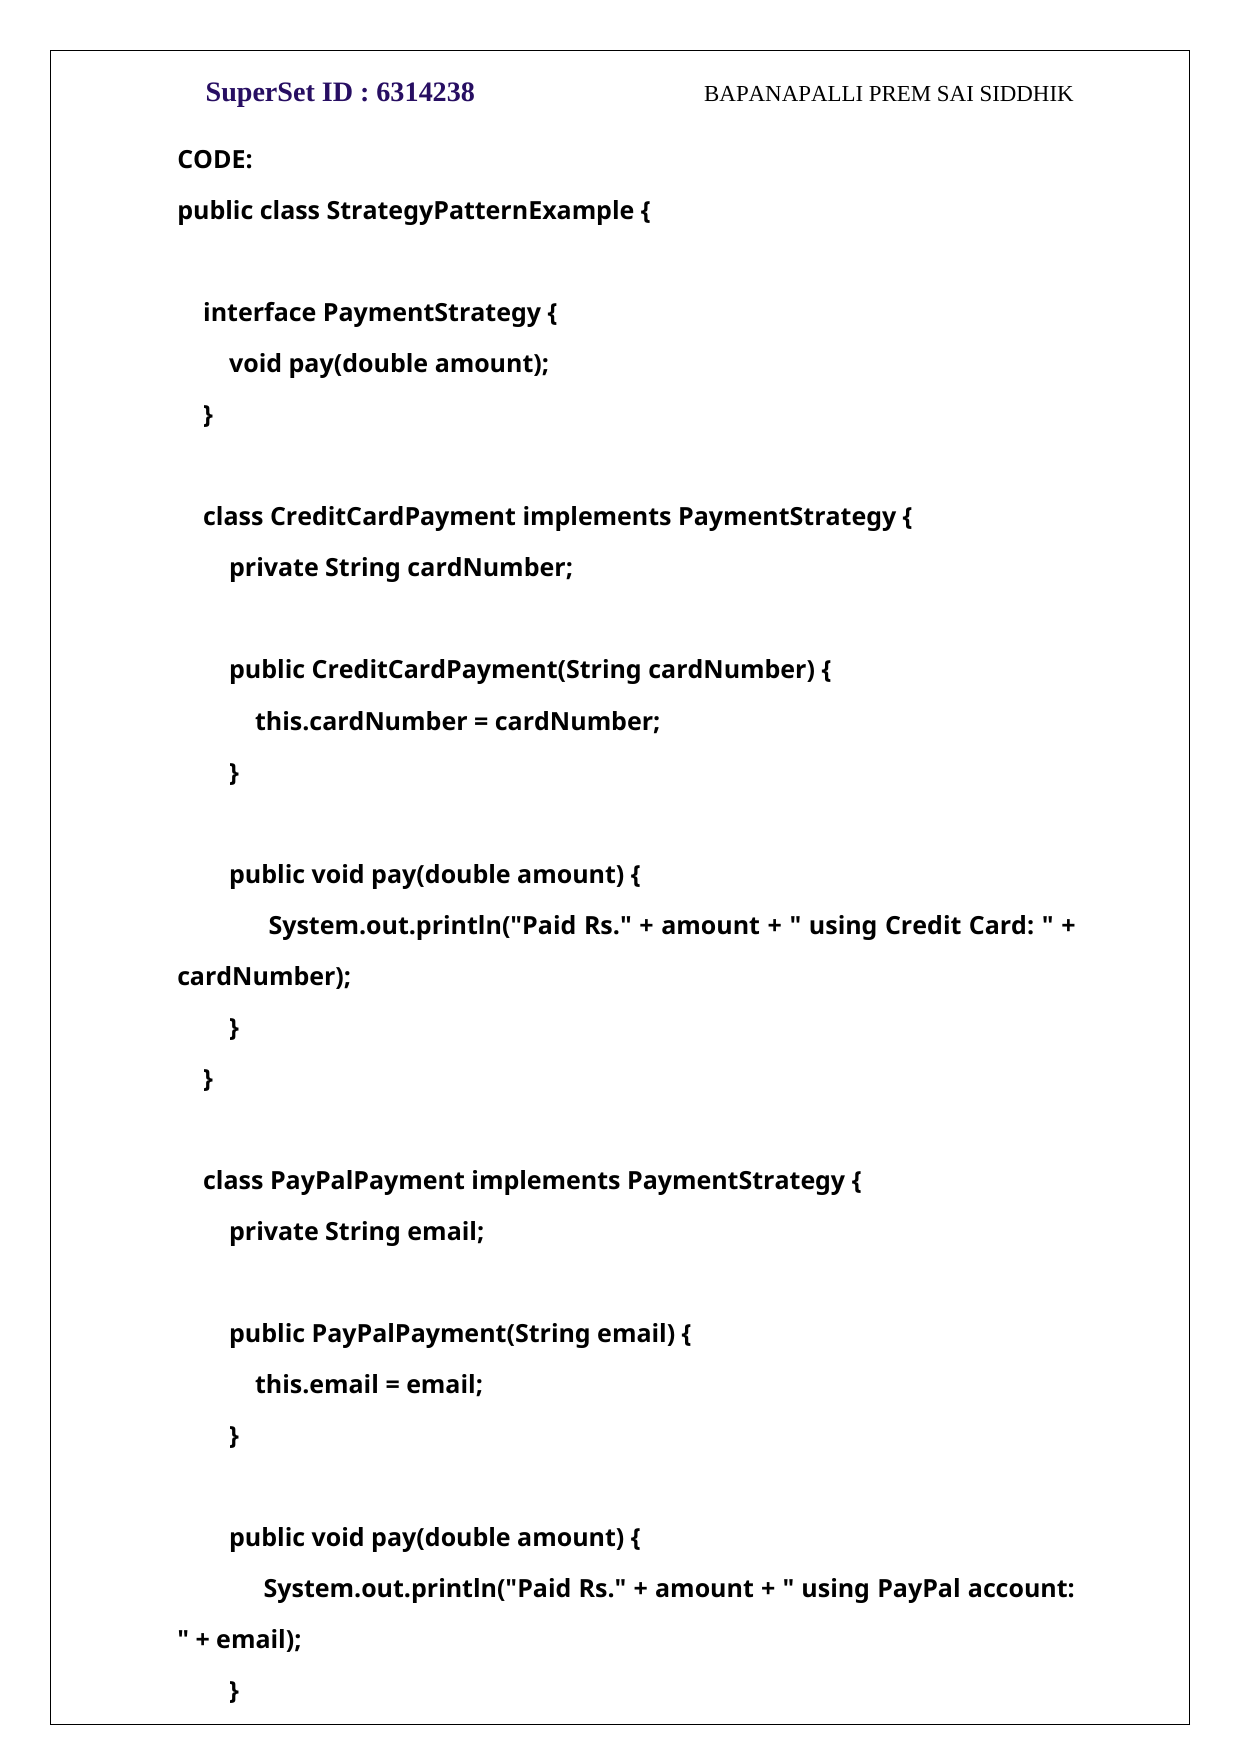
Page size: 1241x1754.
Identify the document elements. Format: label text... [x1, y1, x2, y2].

text } [177, 1060, 1078, 1094]
text public PayPalPayment(String email) { [177, 1316, 1078, 1350]
text public void pay(double amount) { [177, 856, 1078, 890]
text void pay(double amount); [177, 346, 1078, 380]
text System.out.println("Paid Rs." + amount + " using Credit Card: " + cardNumber); [177, 907, 1078, 992]
text } [177, 1673, 1078, 1707]
text interface PaymentStrategy { [177, 295, 1078, 329]
text public void pay(double amount) { [177, 1520, 1078, 1554]
text } [177, 754, 1078, 788]
text private String email; [177, 1213, 1078, 1248]
text public CreditCardPayment(String cardNumber) { [177, 652, 1078, 686]
text } [177, 397, 1078, 431]
text public class StrategyPatternExample { [177, 193, 1078, 227]
text private String cardNumber; [177, 550, 1078, 584]
text System.out.println("Paid Rs." + amount + " using PayPal account: " + email); [177, 1571, 1078, 1656]
text this.email = email; [177, 1367, 1078, 1401]
text this.cardNumber = cardNumber; [177, 703, 1078, 737]
text class CreditCardPayment implements PaymentStrategy { [177, 499, 1078, 533]
text } [177, 1009, 1078, 1043]
text } [177, 1418, 1078, 1452]
text CODE: [177, 142, 1078, 176]
text class PayPalPayment implements PaymentStrategy { [177, 1162, 1078, 1197]
